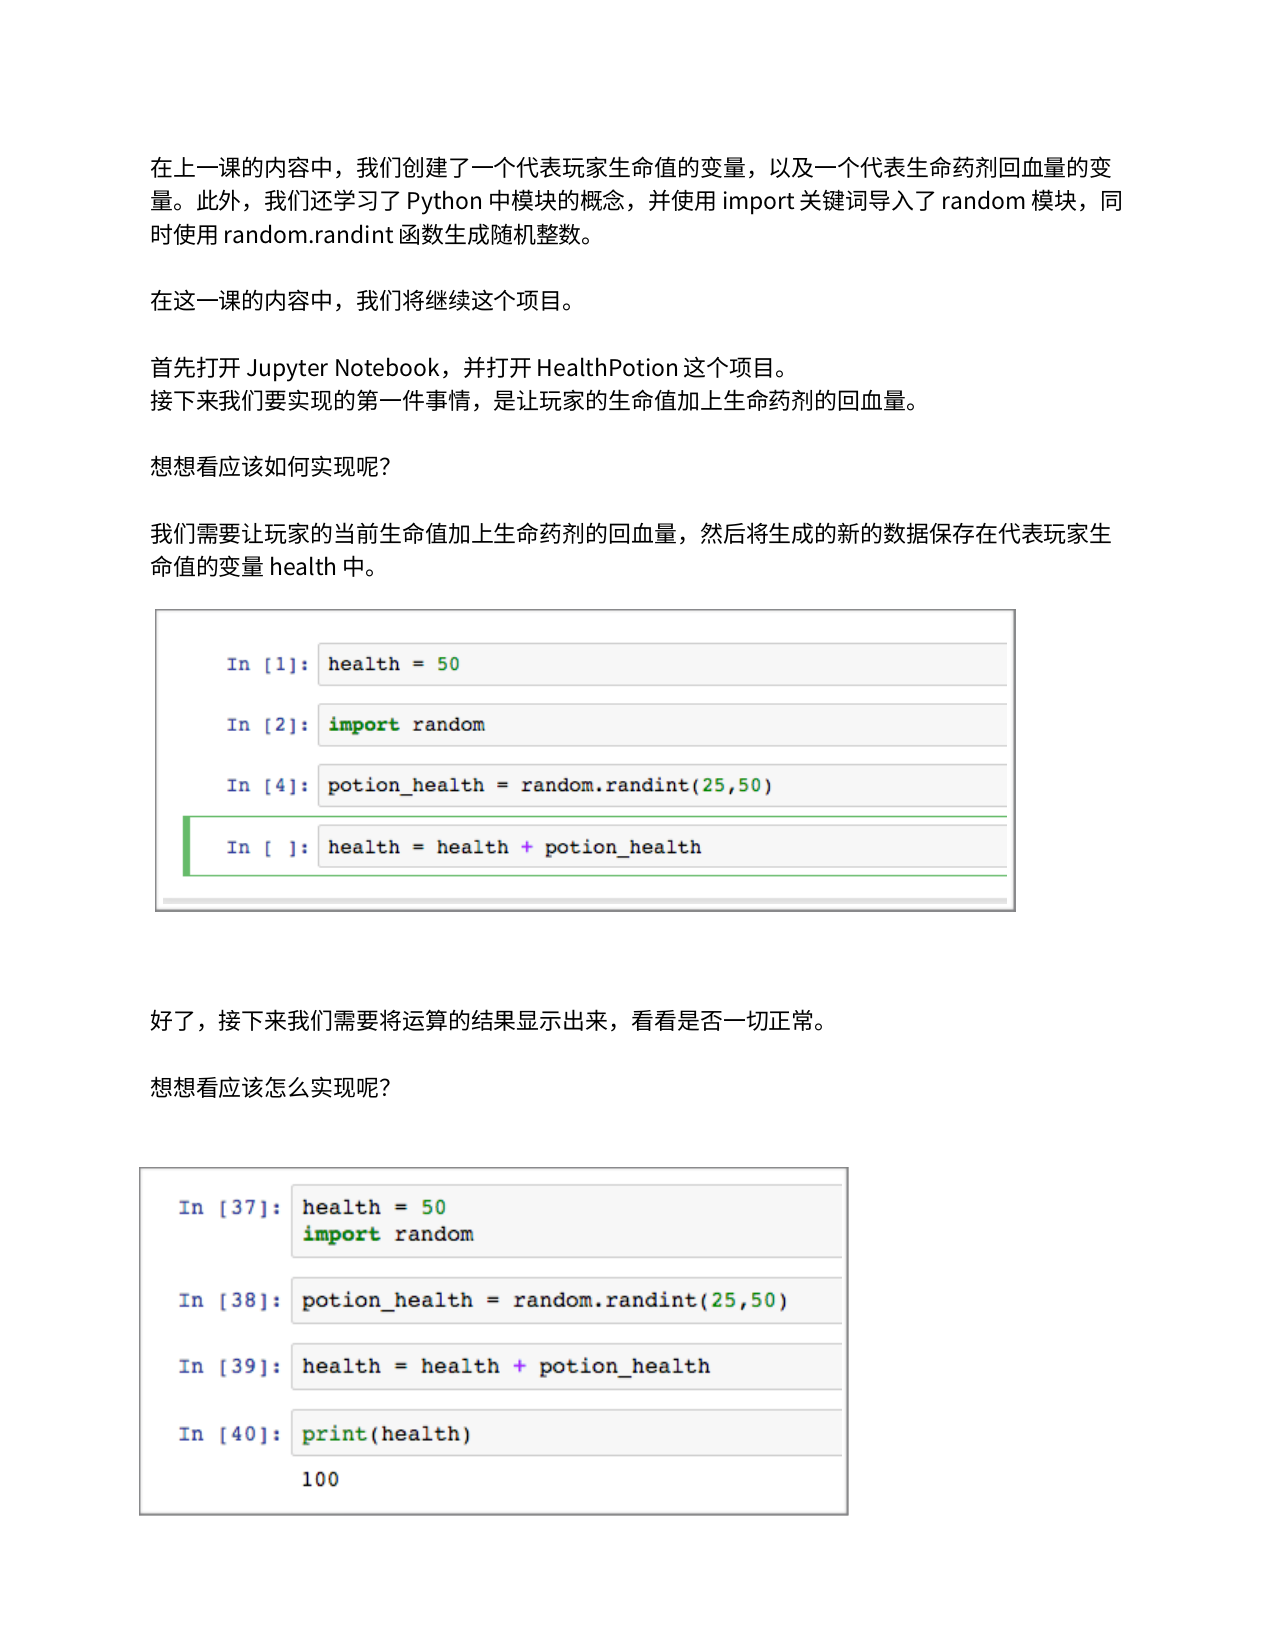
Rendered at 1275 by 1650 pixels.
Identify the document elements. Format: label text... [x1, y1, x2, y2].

text 在上一课的内容中，我们创建了一个代表玩家生命值的变量，以及一个代表生命药剂回血量的变量。此外，我们还学习了Python中模块的概念，并使用import关键词导入了random模块，同时使用random.randint函数生成随机整数。 [150, 150, 1125, 250]
text 首先打开Jupyter Notebook，并打开HealthPotion这个项目。 [150, 349, 1125, 383]
text 想想看应该如何实现呢？ [150, 449, 1125, 482]
text 在这一课的内容中，我们将继续这个项目。 [150, 283, 1125, 316]
text 想想看应该怎么实现呢？ [150, 1069, 1125, 1103]
picture [139, 1167, 851, 1518]
picture [155, 609, 1016, 912]
text 接下来我们要实现的第一件事情，是让玩家的生命值加上生命药剂的回血量。 [150, 383, 1125, 416]
text 我们需要让玩家的当前生命值加上生命药剂的回血量，然后将生成的新的数据保存在代表玩家生命值的变量health中。 [150, 516, 1125, 582]
text 好了，接下来我们需要将运算的结果显示出来，看看是否一切正常。 [150, 1003, 1125, 1036]
